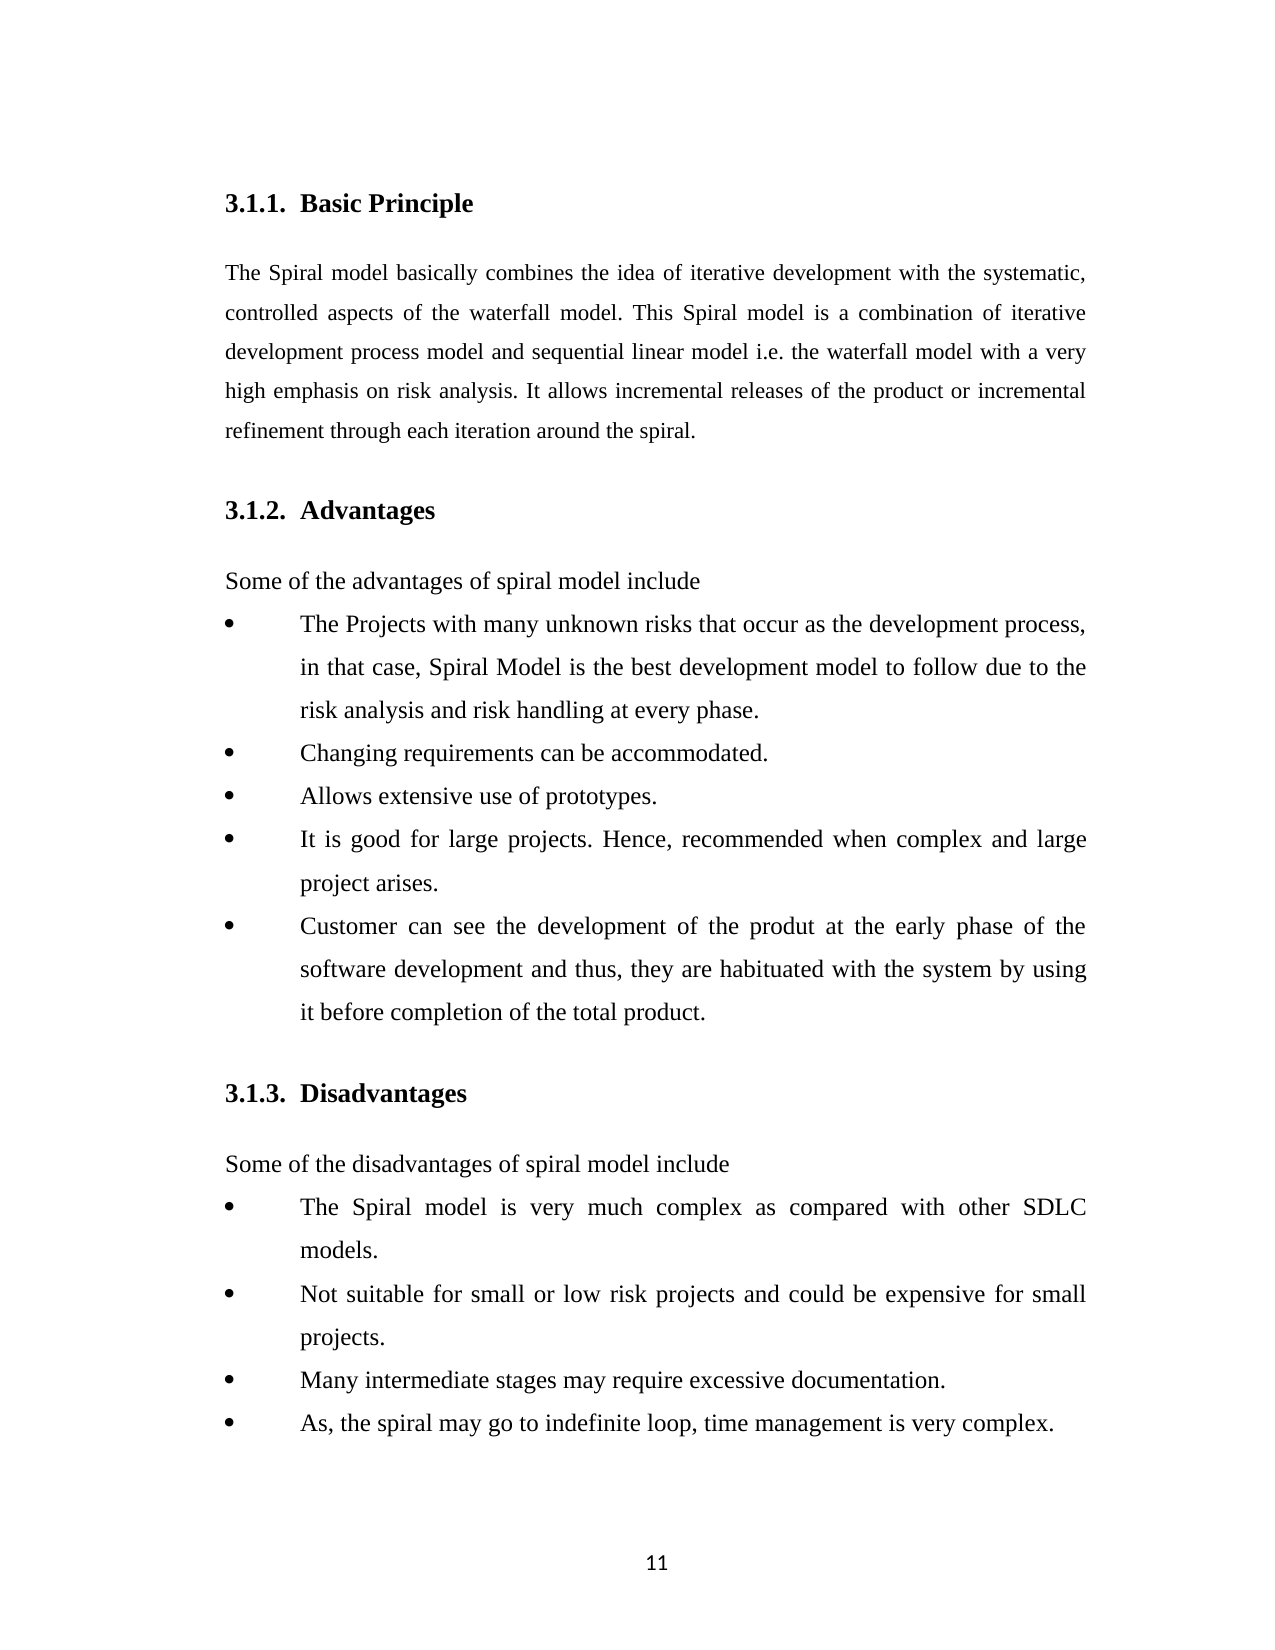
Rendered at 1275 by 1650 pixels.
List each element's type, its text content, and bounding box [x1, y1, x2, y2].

list Some of the disadvantages of spiral model include [225, 1149, 1087, 1178]
list As, the spiral may go to indefinite loop, time management is very complex. [225, 1408, 1087, 1437]
list Some of the advantages of spiral model include [225, 566, 1087, 594]
list Customer can see the development of the produt at the early phase of the software development and thus, they are habituated with the system by using it before completion of the total product. [225, 911, 1087, 1026]
subtitle Advantages [225, 494, 1087, 525]
list Allows extensive use of prototypes. [225, 781, 1087, 810]
list The Projects with many unknown risks that occur as the development process, in that case, Spiral Model is the best development model to follow due to the risk analysis and risk handling at every phase. [225, 609, 1087, 724]
list The Spiral model basically combines the idea of iterative development with the systematic, controlled aspects of the waterfall model. This Spiral model is a combination of iterative development process model and sequential linear model i.e. the waterfall model with a very high emphasis on risk analysis. It allows incremental releases of the product or incremental refinement through each iteration around the spiral. [225, 259, 1087, 443]
subtitle Basic Principle [225, 187, 1087, 219]
list Changing requirements can be accommodated. [225, 738, 1087, 767]
list Many intermediate stages may require excessive documentation. [225, 1365, 1087, 1394]
list It is good for large projects. Hence, recommended when complex and large project arises. [225, 824, 1087, 896]
subtitle Disadvantages [225, 1078, 1087, 1109]
list The Spiral model is very much complex as compared with other SDLC models. [225, 1192, 1087, 1264]
list Not suitable for small or low risk projects and could be expensive for small projects. [225, 1279, 1087, 1351]
